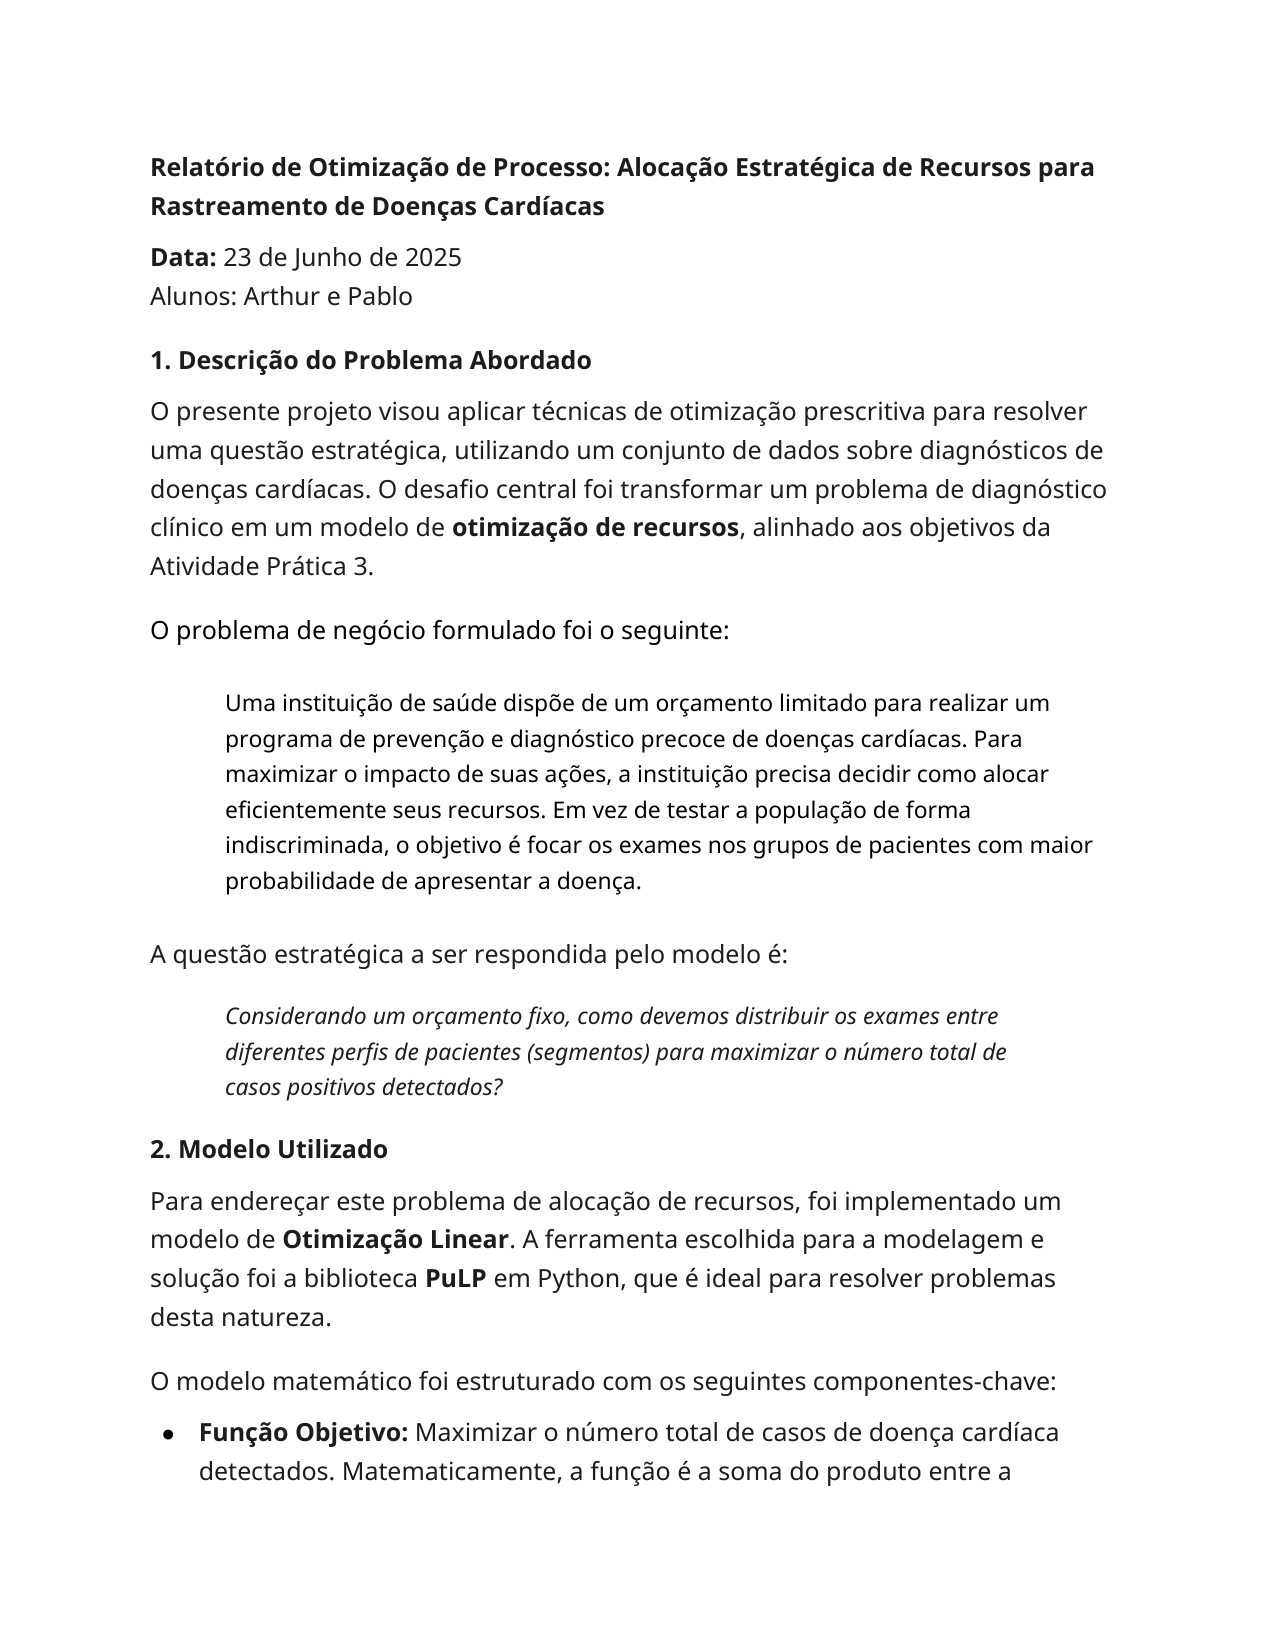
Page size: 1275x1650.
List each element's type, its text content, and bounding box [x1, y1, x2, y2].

text A questão estratégica a ser respondida pelo modelo é: [150, 936, 1125, 970]
subtitle Relatório de Otimização de Processo: Alocação Estratégica de Recursos para Rastreamento de Doenças Cardíacas [150, 150, 1125, 223]
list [161, 1414, 1125, 1487]
text Para endereçar este problema de alocação de recursos, foi implementado um modelo de Otimização Linear. A ferramenta escolhida para a modelagem e solução foi a biblioteca PuLP em Python, que é ideal para resolver problemas desta natureza. [150, 1183, 1125, 1333]
text Uma instituição de saúde dispõe de um orçamento limitado para realizar um programa de prevenção e diagnóstico precoce de doenças cardíacas. Para maximizar o impacto de suas ações, a instituição precisa decidir como alocar eficientemente seus recursos. Em vez de testar a população de forma indiscriminada, o objetivo é focar os exames nos grupos de pacientes com maior probabilidade de apresentar a doença. [225, 687, 1125, 896]
text Considerando um orçamento fixo, como devemos distribuir os exames entre diferentes perfis de pacientes (segmentos) para maximizar o número total de casos positivos detectados? [225, 1000, 1062, 1102]
text O problema de negócio formulado foi o seguinte: [150, 612, 1125, 647]
text Data: 23 de Junho de 2025 Alunos: Arthur e Pablo [150, 240, 1125, 313]
subtitle 2. Modelo Utilizado [150, 1132, 1125, 1166]
text O modelo matemático foi estruturado com os seguintes componentes-chave: [150, 1363, 1125, 1397]
text O presente projeto visou aplicar técnicas de otimização prescritiva para resolver uma questão estratégica, utilizando um conjunto de dados sobre diagnósticos de doenças cardíacas. O desafio central foi transformar um problema de diagnóstico clínico em um modelo de otimização de recursos, alinhado aos objetivos da Atividade Prática 3. [150, 394, 1125, 583]
subtitle 1. Descrição do Problema Abordado [150, 342, 1125, 377]
